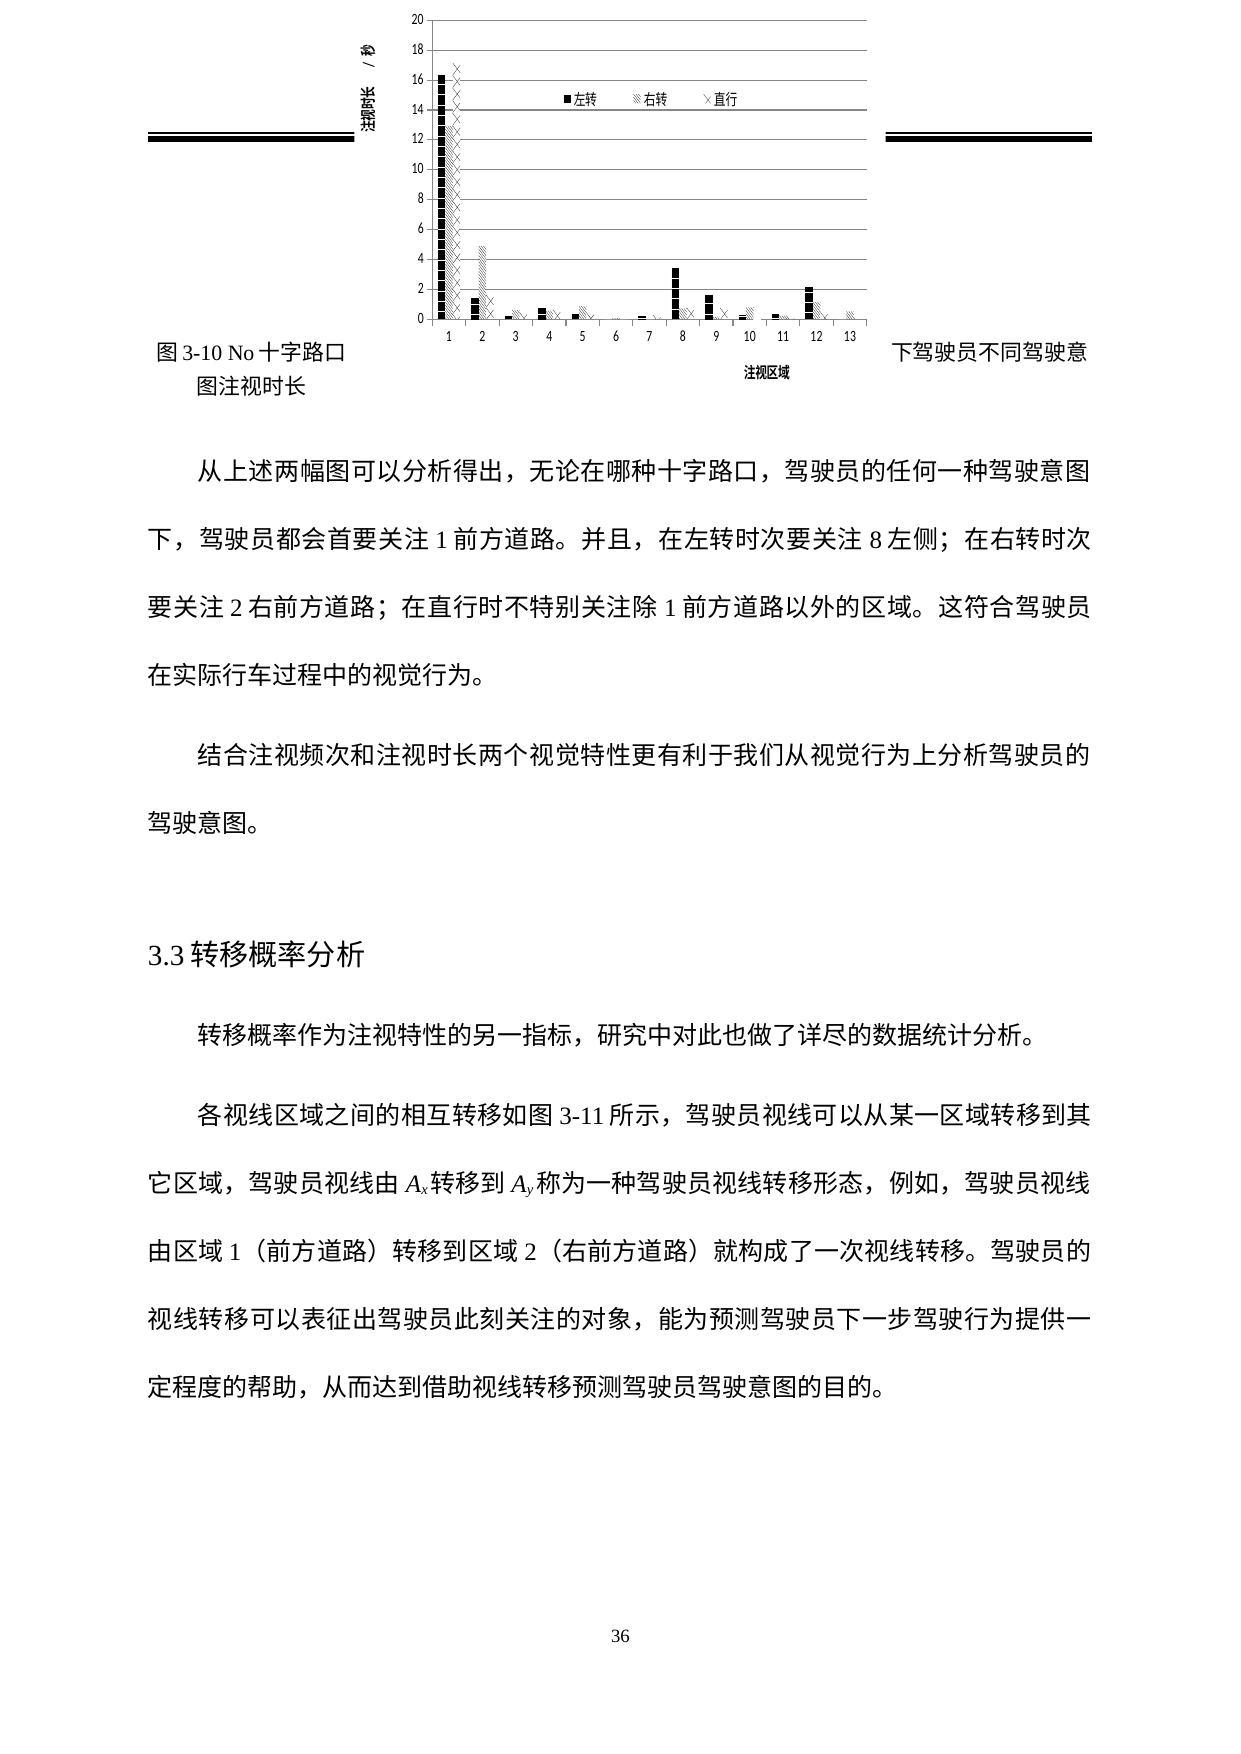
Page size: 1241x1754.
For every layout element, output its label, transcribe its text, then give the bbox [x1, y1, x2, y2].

text 各视线区域之间的相互转移如图3-11所示，驾驶员视线可以从某一区域转移到其它区域，驾驶员视线由Ax转移到Ay称为一种驾驶员视线转移形态，例如，驾驶员视线由区域1（前方道路）转移到区域2（右前方道路）就构成了一次视线转移。驾驶员的视线转移可以表征出驾驶员此刻关注的对象，能为预测驾驶员下一步驾驶行为提供一定程度的帮助，从而达到借助视线转移预测驾驶员驾驶意图的目的。 [148, 1080, 1092, 1419]
text 结合注视频次和注视时长两个视觉特性更有利于我们从视觉行为上分析驾驶员的驾驶意图。 [148, 720, 1092, 856]
subtitle 图3-10 No十字路口下驾驶员不同驾驶意图注视时长 [148, 334, 1092, 402]
subtitle 3.3转移概率分析 [148, 919, 1092, 987]
text 从上述两幅图可以分析得出，无论在哪种十字路口，驾驶员的任何一种驾驶意图下，驾驶员都会首要关注1前方道路。并且，在左转时次要关注8左侧；在右转时次要关注2右前方道路；在直行时不特别关注除1前方道路以外的区域。这符合驾驶员在实际行车过程中的视觉行为。 [148, 436, 1092, 707]
text 转移概率作为注视特性的另一指标，研究中对此也做了详尽的数据统计分析。 [148, 999, 1092, 1067]
